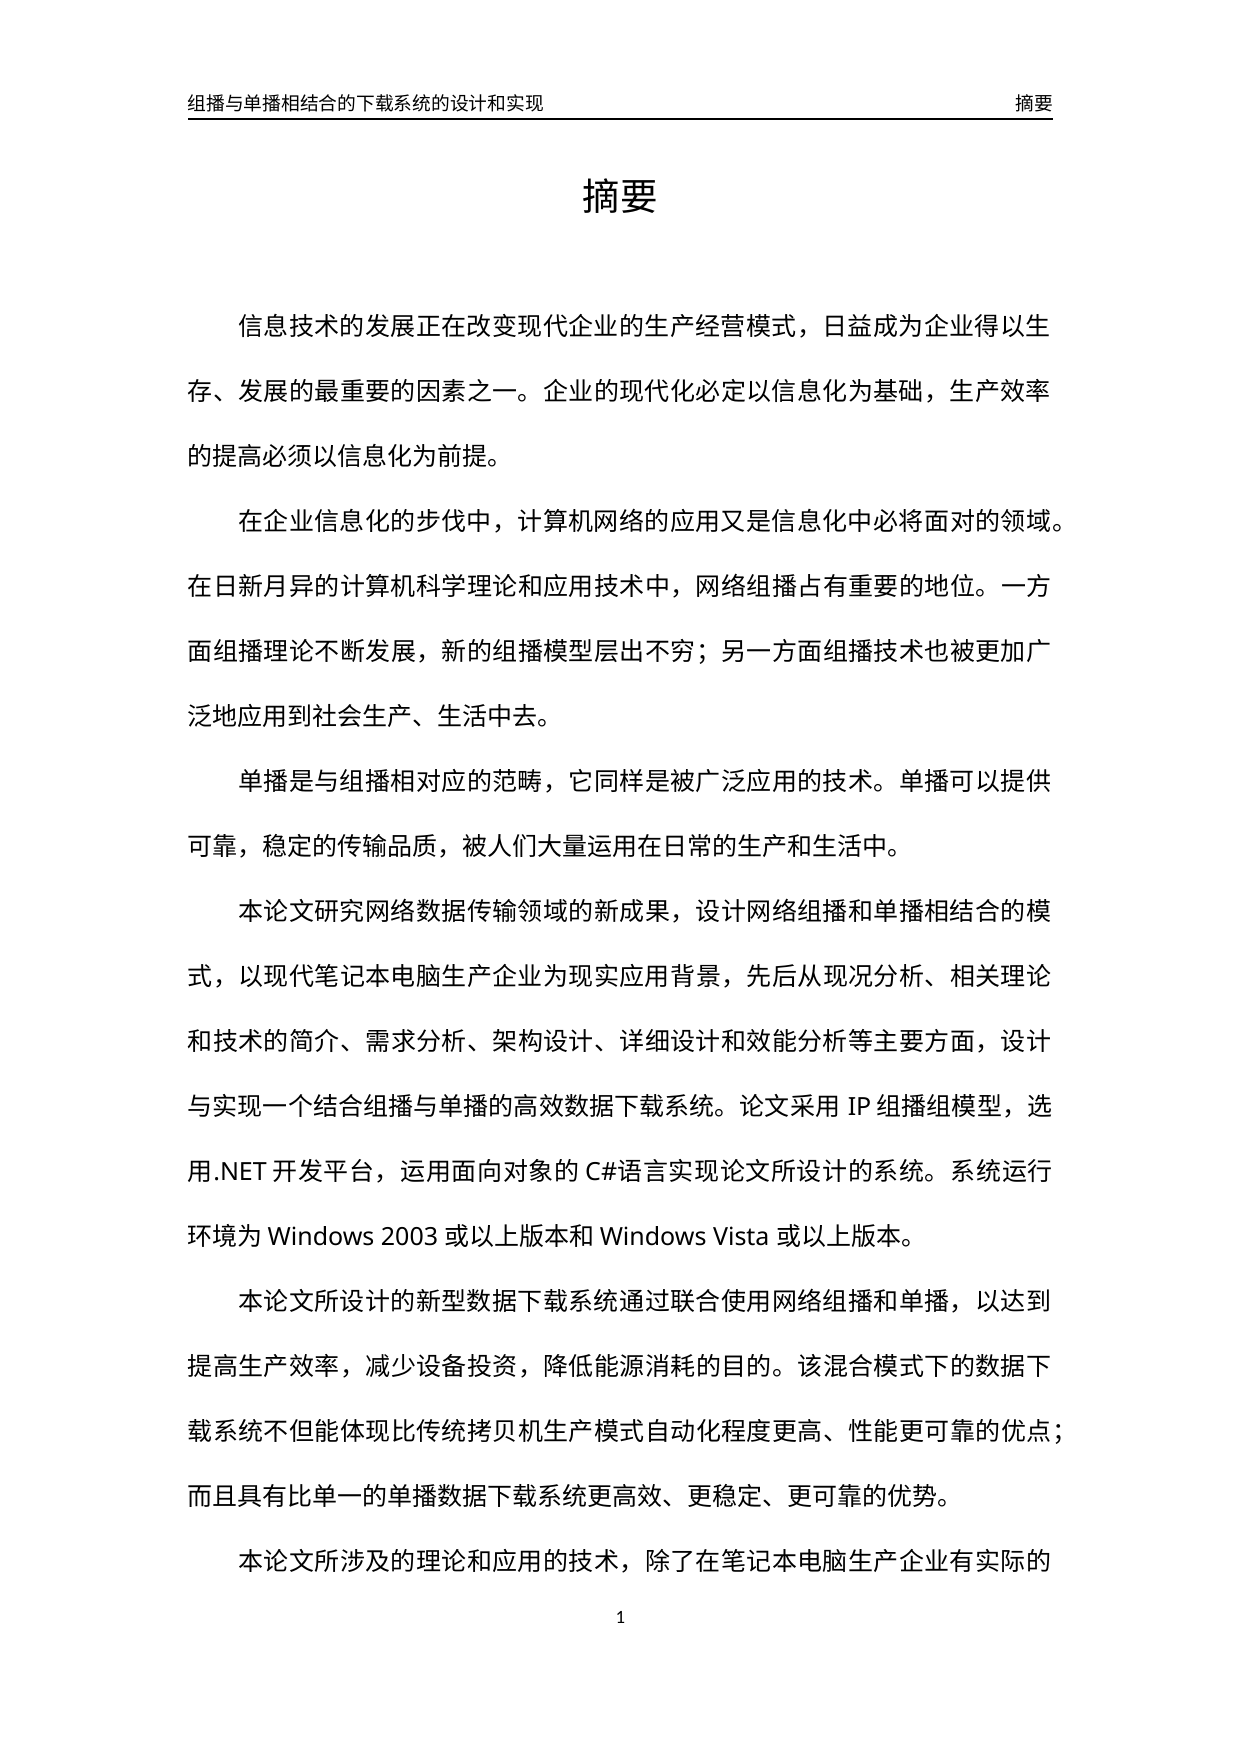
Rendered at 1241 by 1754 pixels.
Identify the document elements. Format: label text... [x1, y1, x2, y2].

text 摘要 [187, 162, 1053, 227]
text 单播是与组播相对应的范畴，它同样是被广泛应用的技术。单播可以提供可靠，稳定的传输品质，被人们大量运用在日常的生产和生活中。 [187, 747, 1053, 877]
text 在企业信息化的步伐中，计算机网络的应用又是信息化中必将面对的领域。在日新月异的计算机科学理论和应用技术中，网络组播占有重要的地位。一方面组播理论不断发展，新的组播模型层出不穷；另一方面组播技术也被更加广泛地应用到社会生产、生活中去。 [187, 487, 1053, 747]
text 信息技术的发展正在改变现代企业的生产经营模式，日益成为企业得以生存、发展的最重要的因素之一。企业的现代化必定以信息化为基础，生产效率的提高必须以信息化为前提。 [187, 292, 1053, 487]
text 本论文研究网络数据传输领域的新成果，设计网络组播和单播相结合的模式，以现代笔记本电脑生产企业为现实应用背景，先后从现况分析、相关理论和技术的简介、需求分析、架构设计、详细设计和效能分析等主要方面，设计与实现一个结合组播与单播的高效数据下载系统。论文采用IP组播组模型，选用.NET开发平台，运用面向对象的C#语言实现论文所设计的系统。系统运行环境为Windows 2003 或以上版本和Windows Vista 或以上版本。 [187, 877, 1053, 1267]
text 本论文所设计的新型数据下载系统通过联合使用网络组播和单播，以达到提高生产效率，减少设备投资，降低能源消耗的目的。该混合模式下的数据下载系统不但能体现比传统拷贝机生产模式自动化程度更高、性能更可靠的优点；而且具有比单一的单播数据下载系统更高效、更稳定、更可靠的优势。 [187, 1267, 1053, 1527]
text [187, 1527, 1053, 1592]
